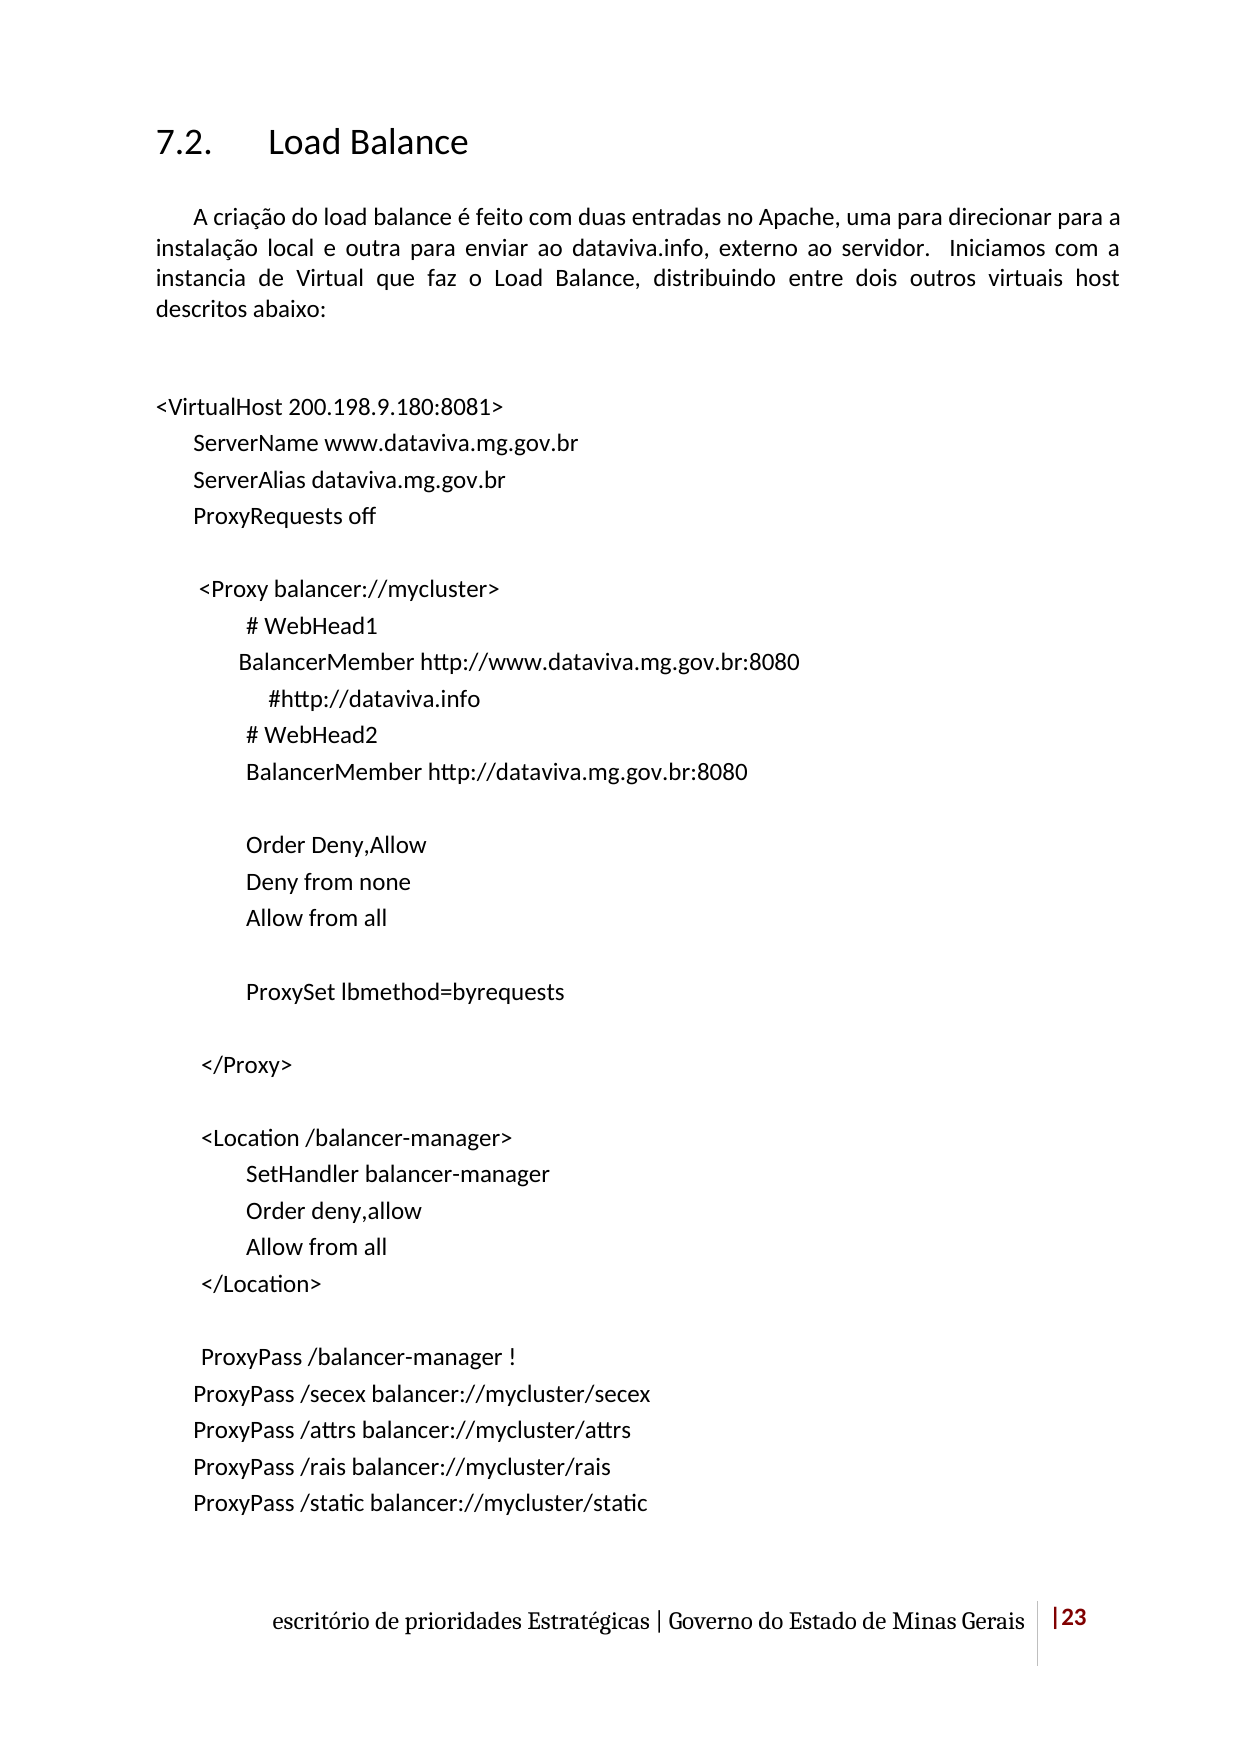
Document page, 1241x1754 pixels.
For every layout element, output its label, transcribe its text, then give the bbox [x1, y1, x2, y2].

text ServerAlias dataviva.mg.gov.br [118, 464, 1122, 494]
text </Proxy> [118, 1049, 1122, 1079]
text SetHandler balancer-manager [118, 1158, 1122, 1189]
text ProxyPass /balancer-manager ! [118, 1341, 1122, 1372]
text A criação do load balance é feito com duas entradas no Apache, uma para direcionar para a instalação local e outra para enviar ao dataviva.info, externo ao servidor. Iniciamos com a instancia de Virtual que faz o Load Balance, distribuindo entre dois outros virtuais host descritos abaixo: [156, 201, 1122, 323]
text # WebHead1 [118, 610, 1122, 641]
text ProxyPass /static balancer://mycluster/static [118, 1487, 1122, 1518]
text <VirtualHost 200.198.9.180:8081> [118, 391, 1122, 421]
text <Proxy balancer://mycluster> [118, 573, 1122, 604]
text # WebHead2 [118, 720, 1122, 750]
text Order deny,allow [118, 1195, 1122, 1226]
text ProxyPass /rais balancer://mycluster/rais [118, 1451, 1122, 1481]
text ProxyPass /secex balancer://mycluster/secex [118, 1378, 1122, 1408]
text </Location> [118, 1268, 1122, 1299]
text ProxyPass /attrs balancer://mycluster/attrs [118, 1414, 1122, 1445]
text Order Deny,Allow [118, 829, 1122, 860]
text #http://dataviva.info [118, 683, 1122, 714]
text Allow from all [118, 902, 1122, 933]
text ServerName www.dataviva.mg.gov.br [118, 427, 1122, 458]
list Load Balance [156, 118, 1122, 164]
text Deny from none [118, 866, 1122, 896]
text BalancerMember http://dataviva.mg.gov.br:8080 [118, 756, 1122, 787]
text <Location /balancer-manager> [118, 1122, 1122, 1152]
text BalancerMember http://www.dataviva.mg.gov.br:8080 [118, 647, 1122, 677]
text Allow from all [118, 1232, 1122, 1262]
text ProxyRequests off [118, 500, 1122, 531]
text ProxySet lbmethod=byrequests [118, 976, 1122, 1006]
